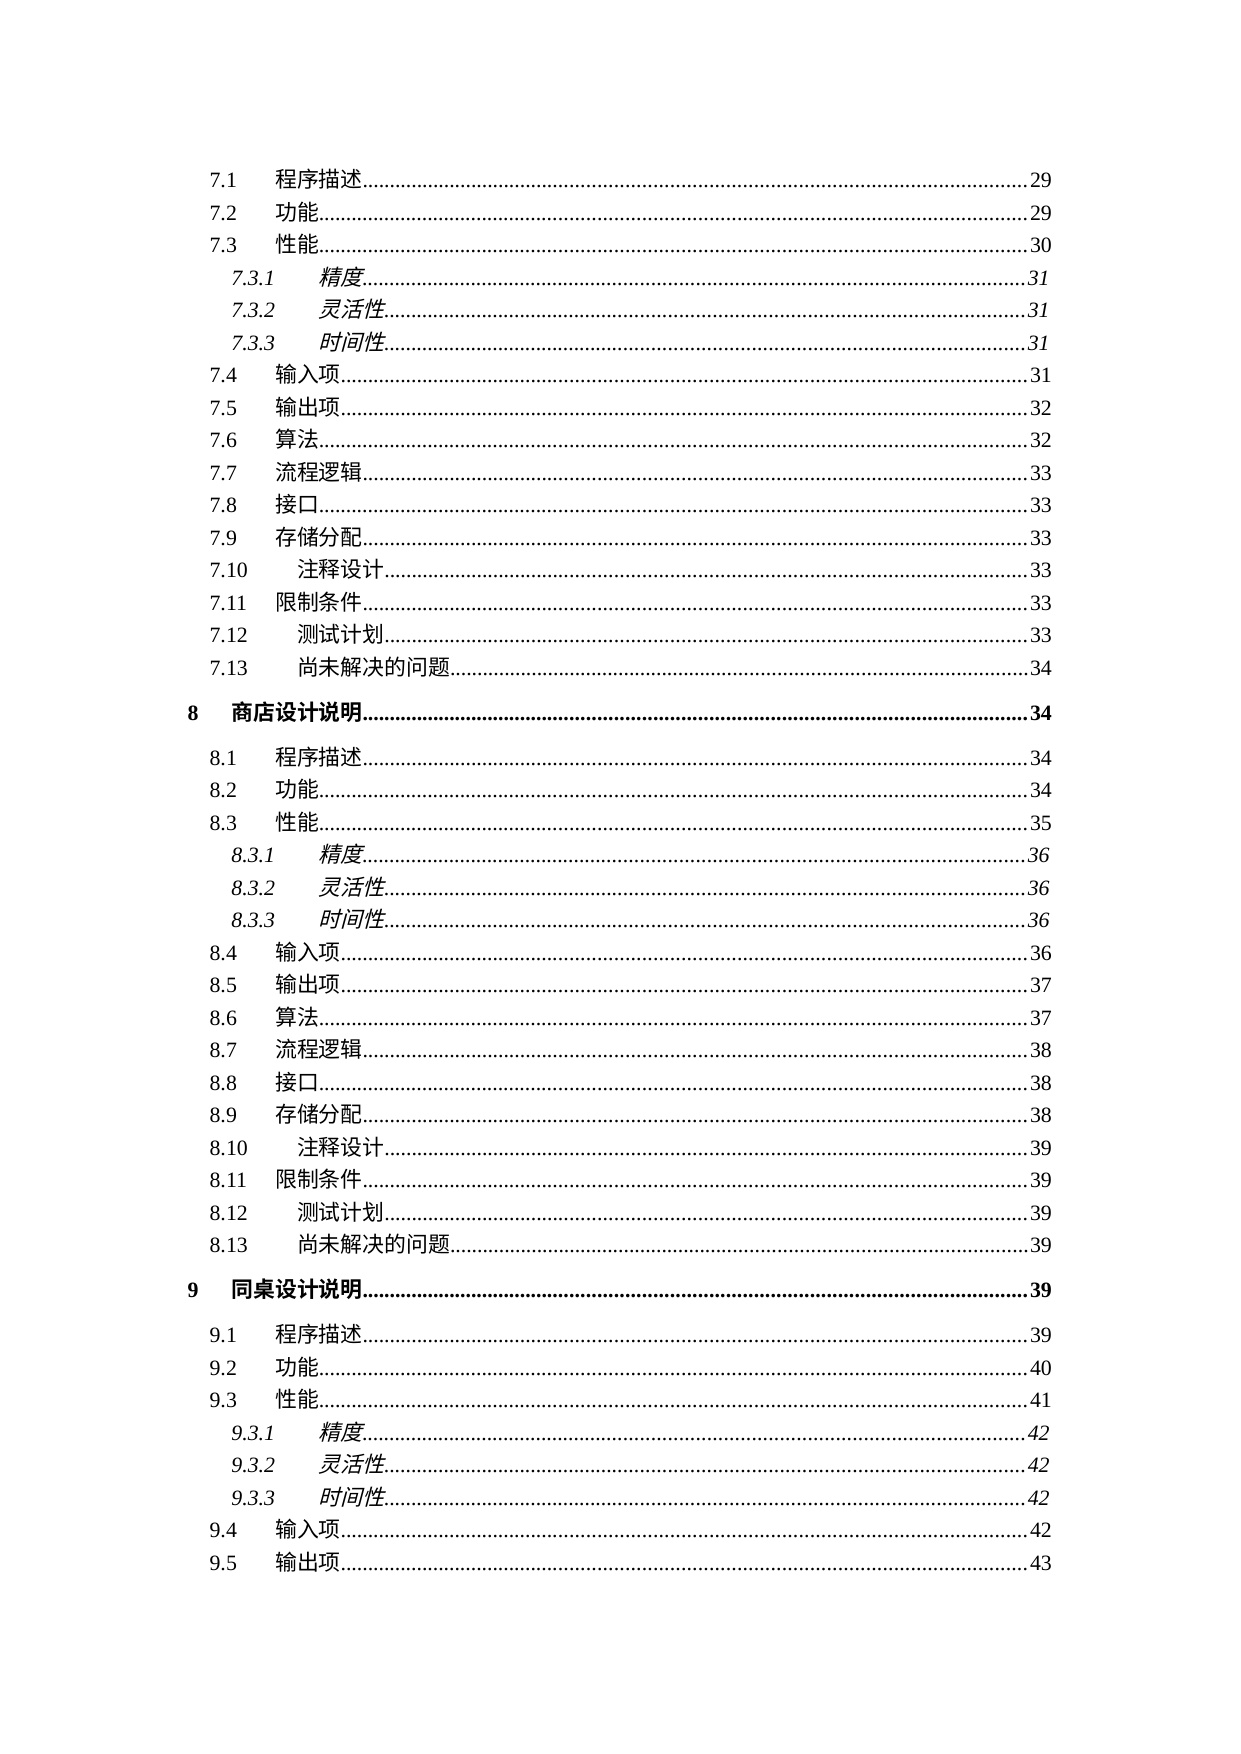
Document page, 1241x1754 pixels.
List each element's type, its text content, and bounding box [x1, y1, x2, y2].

text 8.10 注释设计 39 [209, 1129, 1053, 1162]
text 8 商店设计说明 34 [187, 694, 1053, 727]
text 9.3.1 精度 42 [231, 1414, 1053, 1447]
text 7.7 流程逻辑 33 [209, 454, 1053, 487]
text 7.11 限制条件 33 [209, 584, 1053, 617]
text 9.3.2 灵活性 42 [231, 1447, 1053, 1479]
text 8.3 性能 35 [209, 804, 1053, 837]
text 8.4 输入项 36 [209, 934, 1053, 967]
text 7.4 输入项 31 [209, 357, 1053, 389]
text 7.6 算法 32 [209, 422, 1053, 454]
text 9.2 功能 40 [209, 1349, 1053, 1382]
text 9 同桌设计说明 39 [187, 1272, 1053, 1304]
text 9.5 输出项 43 [209, 1544, 1053, 1577]
text 8.12 测试计划 39 [209, 1194, 1053, 1227]
text 9.1 程序描述 39 [209, 1317, 1053, 1349]
text 8.3.1 精度 36 [231, 837, 1053, 869]
text 7.3.2 灵活性 31 [231, 292, 1053, 324]
text 8.9 存储分配 38 [209, 1097, 1053, 1129]
text 8.6 算法 37 [209, 999, 1053, 1032]
text 7.12 测试计划 33 [209, 617, 1053, 649]
text 7.8 接口 33 [209, 487, 1053, 519]
text 7.3.1 精度 31 [231, 259, 1053, 292]
text 8.2 功能 34 [209, 772, 1053, 804]
text 7.13 尚未解决的问题 34 [209, 649, 1053, 682]
text 7.5 输出项 32 [209, 389, 1053, 422]
text 9.3.3 时间性 42 [231, 1479, 1053, 1512]
text 7.3 性能 30 [209, 227, 1053, 259]
text 8.5 输出项 37 [209, 967, 1053, 999]
text 7.2 功能 29 [209, 194, 1053, 227]
text 8.11 限制条件 39 [209, 1162, 1053, 1194]
text 7.10 注释设计 33 [209, 552, 1053, 584]
text 7.1 程序描述 29 [209, 162, 1053, 194]
text 8.13 尚未解决的问题 39 [209, 1227, 1053, 1259]
text 8.7 流程逻辑 38 [209, 1032, 1053, 1064]
text 8.3.3 时间性 36 [231, 902, 1053, 934]
text 7.3.3 时间性 31 [231, 324, 1053, 357]
text 8.1 程序描述 34 [209, 739, 1053, 772]
text 8.3.2 灵活性 36 [231, 869, 1053, 902]
text 9.4 输入项 42 [209, 1512, 1053, 1544]
text 7.9 存储分配 33 [209, 519, 1053, 552]
text 8.8 接口 38 [209, 1064, 1053, 1097]
text 9.3 性能 41 [209, 1382, 1053, 1414]
